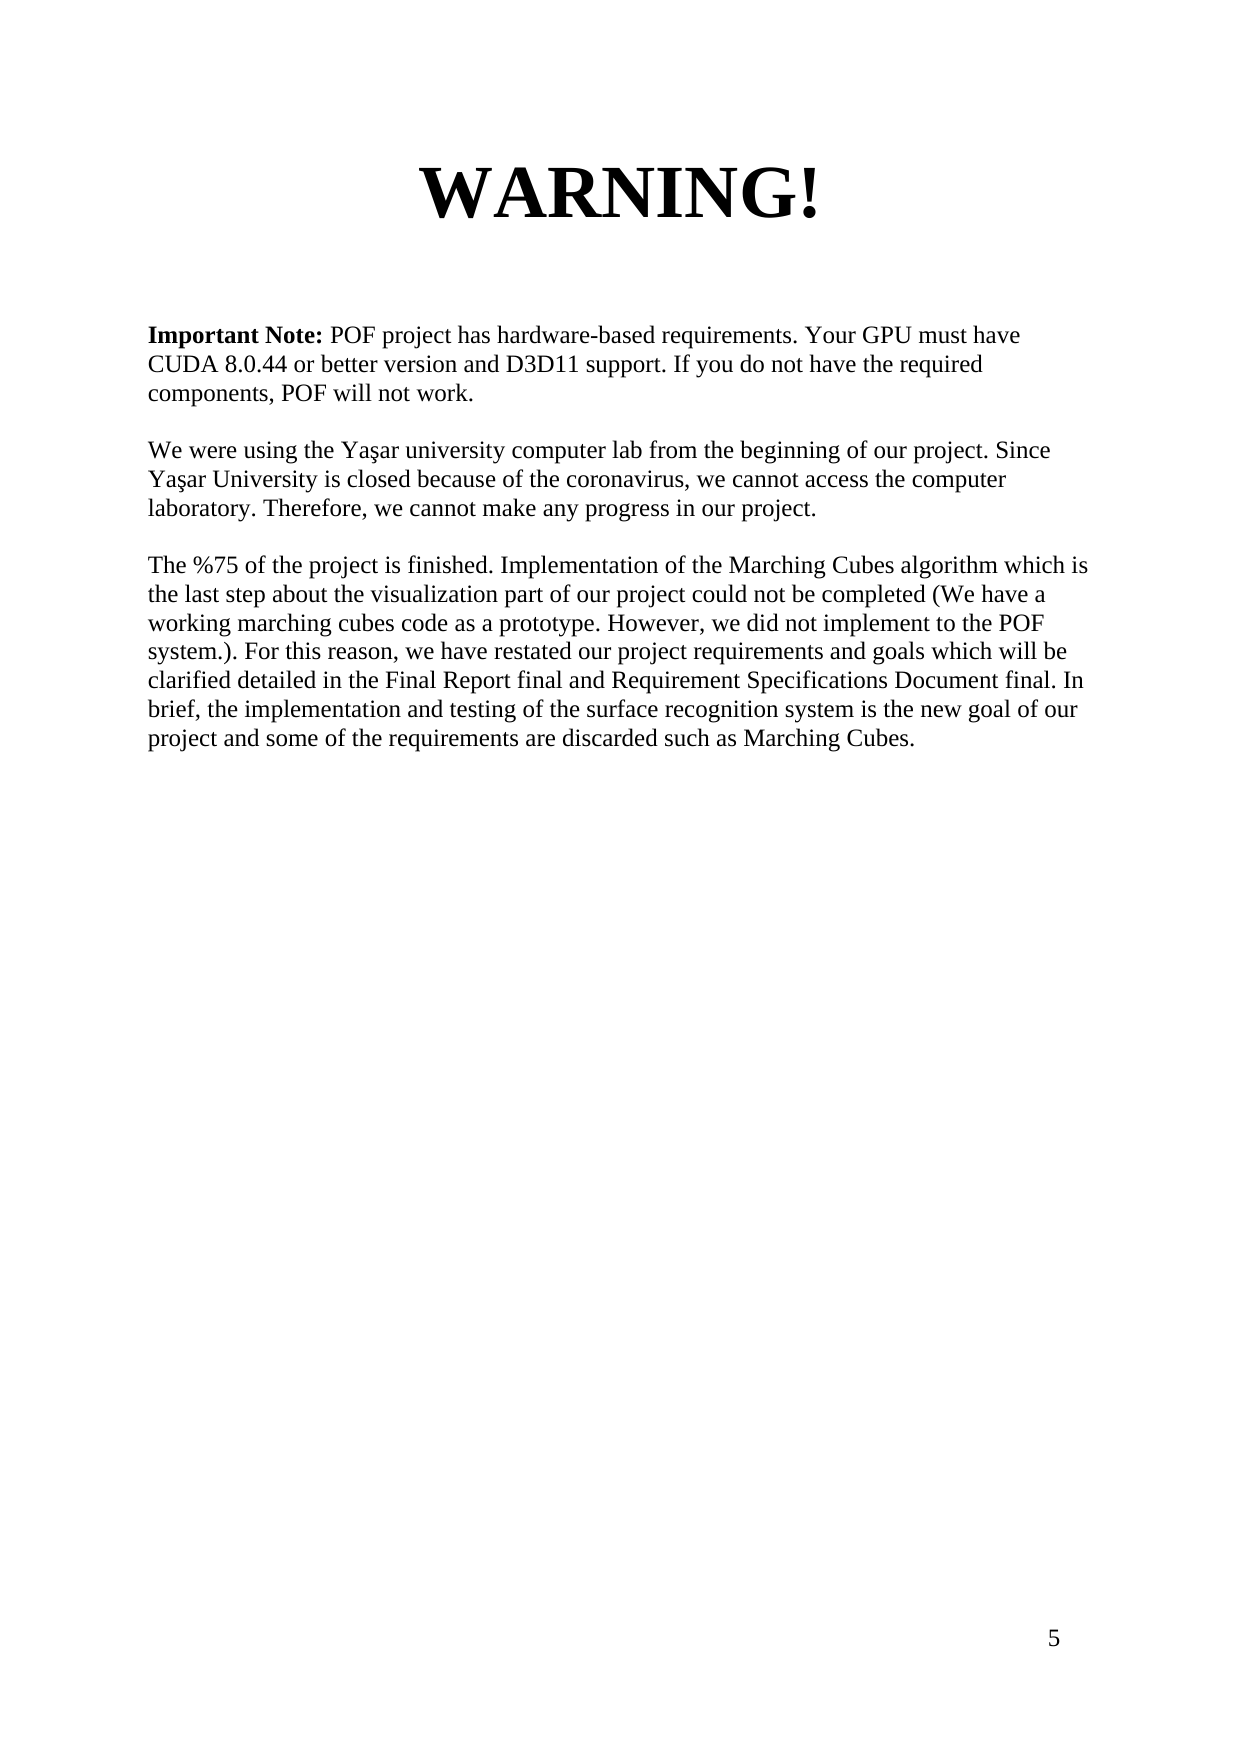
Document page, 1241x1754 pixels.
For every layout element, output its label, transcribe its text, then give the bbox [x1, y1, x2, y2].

text WARNING! [148, 148, 1092, 234]
text We were using the Yaşar university computer lab from the beginning of our project. Since Yaşar University is closed because of the coronavirus, we cannot access the computer laboratory. Therefore, we cannot make any progress in our project. [148, 435, 1092, 521]
text The %75 of the project is finished. Implementation of the Marching Cubes algorithm which is the last step about the visualization part of our project could not be completed (We have a working marching cubes code as a prototype. However, we did not implement to the POF system.). For this reason, we have restated our project requirements and goals which will be clarified detailed in the Final Report final and Requirement Specifications Document final. In brief, the implementation and testing of the surface recognition system is the new goal of our project and some of the requirements are discarded such as Marching Cubes. [148, 550, 1092, 751]
text Important Note: POF project has hardware-based requirements. Your GPU must have CUDA 8.0.44 or better version and D3D11 support. If you do not have the required components, POF will not work. [148, 320, 1092, 406]
